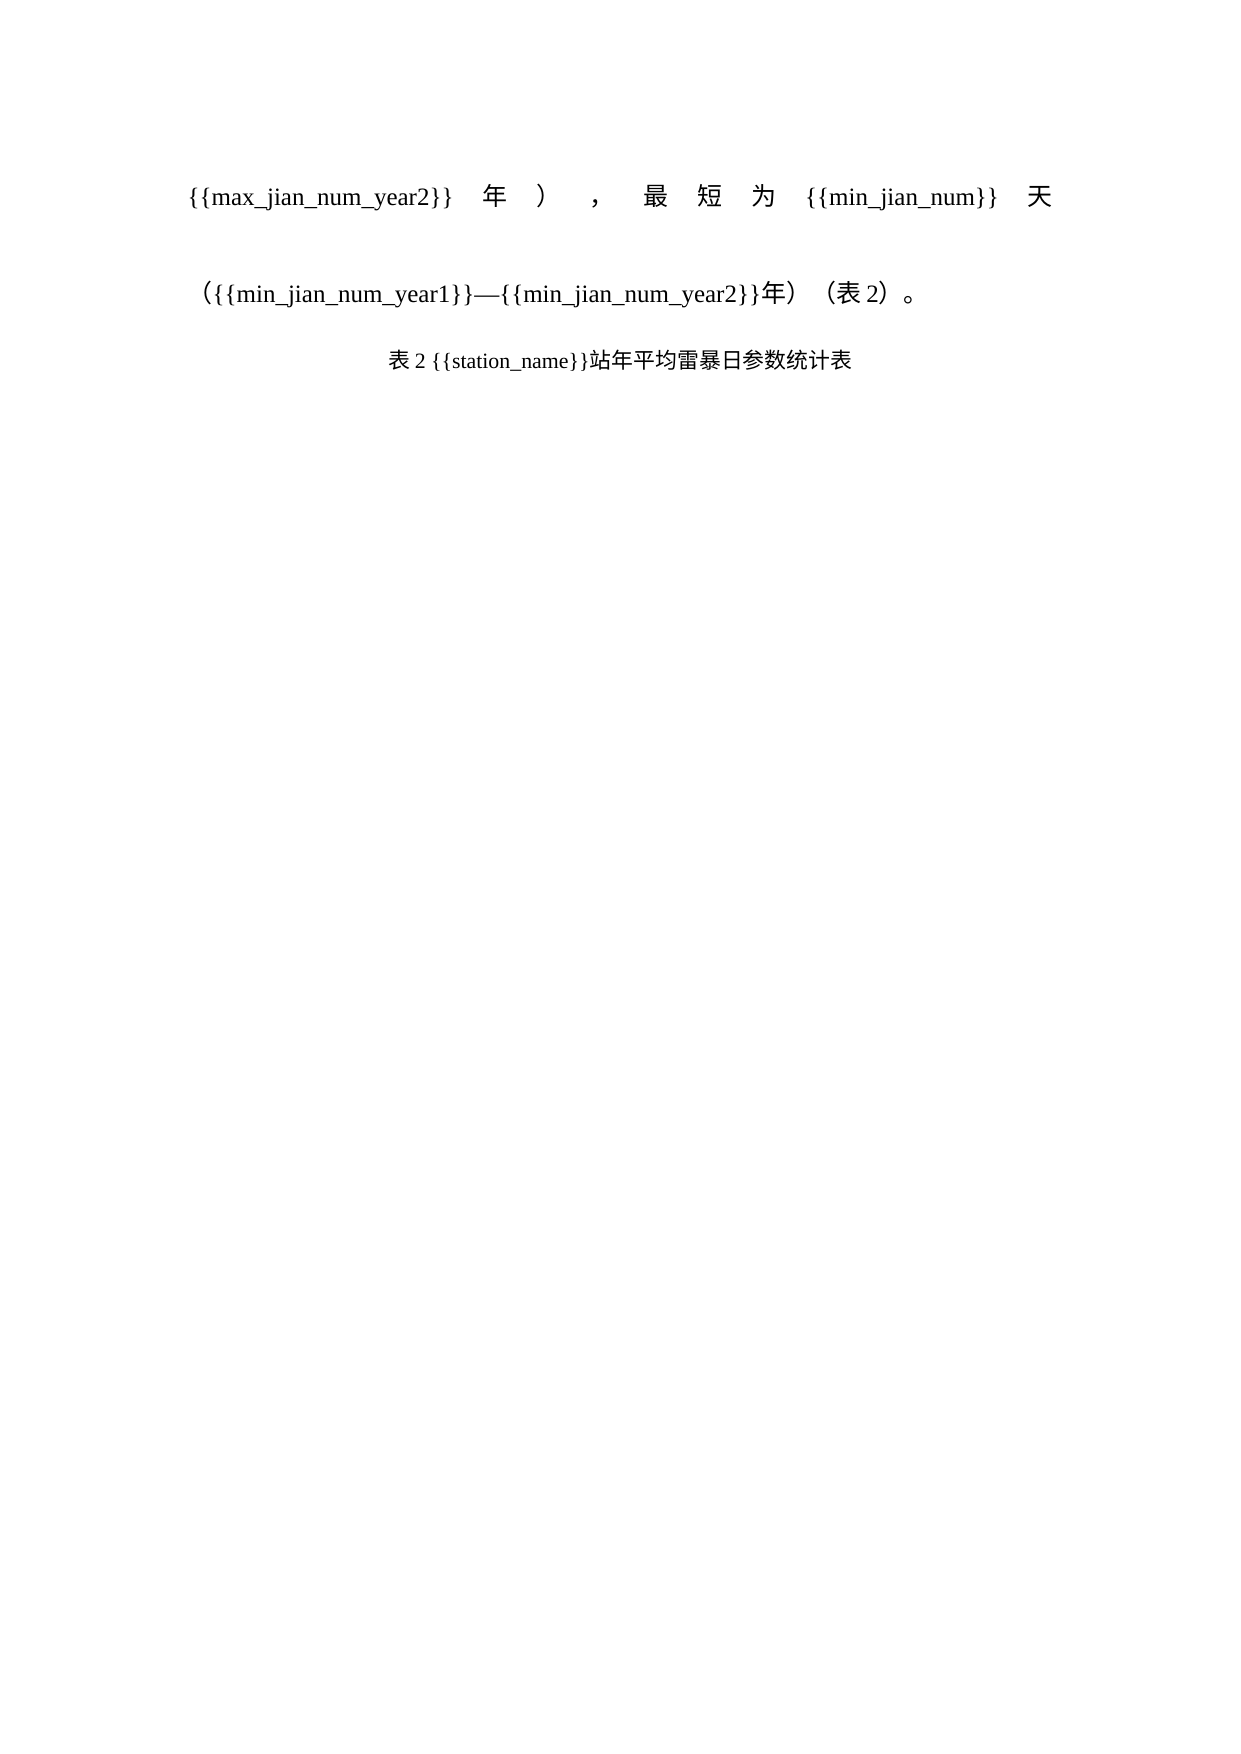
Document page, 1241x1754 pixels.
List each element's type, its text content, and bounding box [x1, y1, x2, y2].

text 表2 {{station_name}}站年平均雷暴日参数统计表 [187, 343, 1053, 375]
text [187, 162, 1053, 324]
